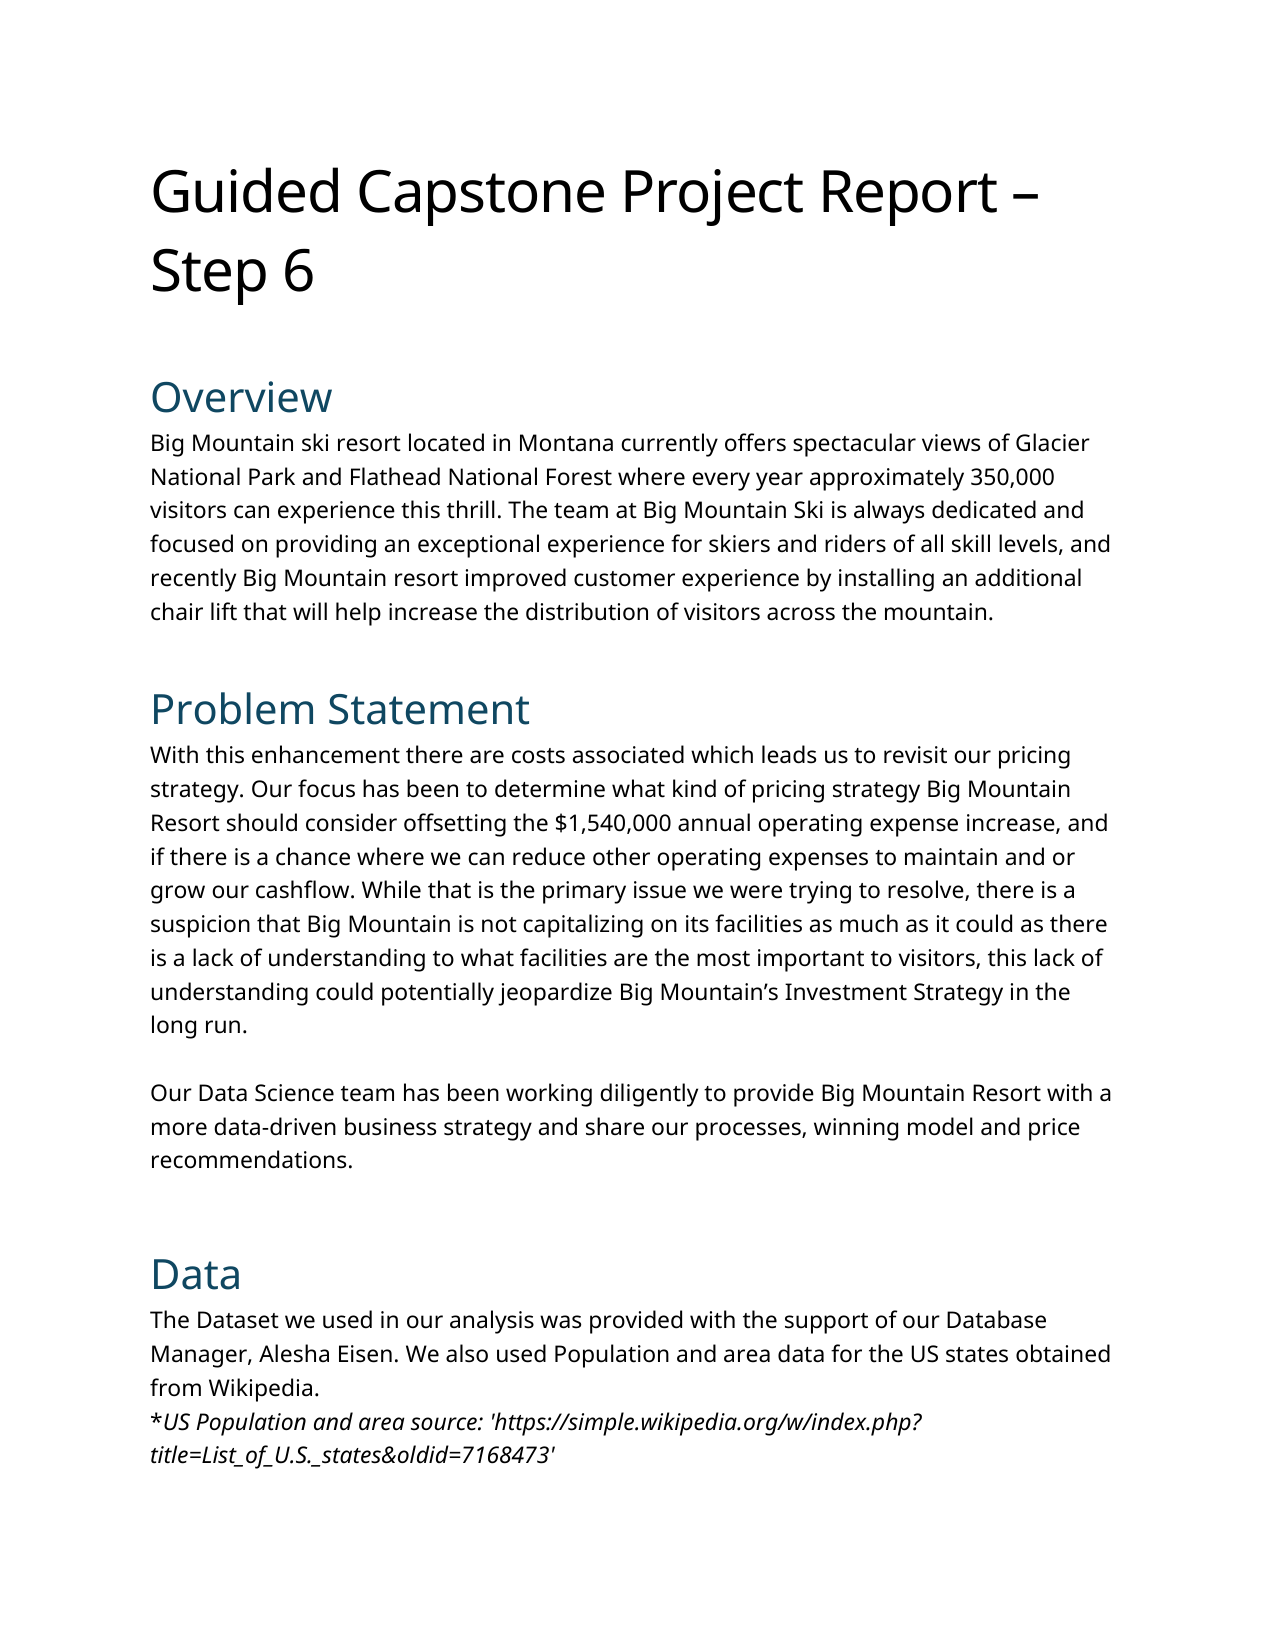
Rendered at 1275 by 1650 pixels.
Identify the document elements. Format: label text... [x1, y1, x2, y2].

text Problem Statement With this enhancement there are costs associated which leads us to revisit our pricing strategy. Our focus has been to determine what kind of pricing strategy Big Mountain Resort should consider offsetting the $1,540,000 annual operating expense increase, and if there is a chance where we can reduce other operating expenses to maintain and or grow our cashflow. While that is the primary issue we were trying to resolve, there is a suspicion that Big Mountain is not capitalizing on its facilities as much as it could as there is a lack of understanding to what facilities are the most important to visitors, this lack of understanding could potentially jeopardize Big Mountain’s Investment Strategy in the long run. Our Data Science team has been working diligently to provide Big Mountain Resort with a more data-driven business strategy and share our processes, winning model and price recommendations. [150, 680, 1125, 1175]
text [150, 1245, 1125, 1471]
text Overview Big Mountain ski resort located in Montana currently offers spectacular views of Glacier National Park and Flathead National Forest where every year approximately 350,000 visitors can experience this thrill. The team at Big Mountain Ski is always dedicated and focused on providing an exceptional experience for skiers and riders of all skill levels, and recently Big Mountain resort improved customer experience by installing an additional chair lift that will help increase the distribution of visitors across the mountain. [150, 368, 1125, 661]
title Guided Capstone Project Report – Step 6 [150, 150, 1125, 309]
